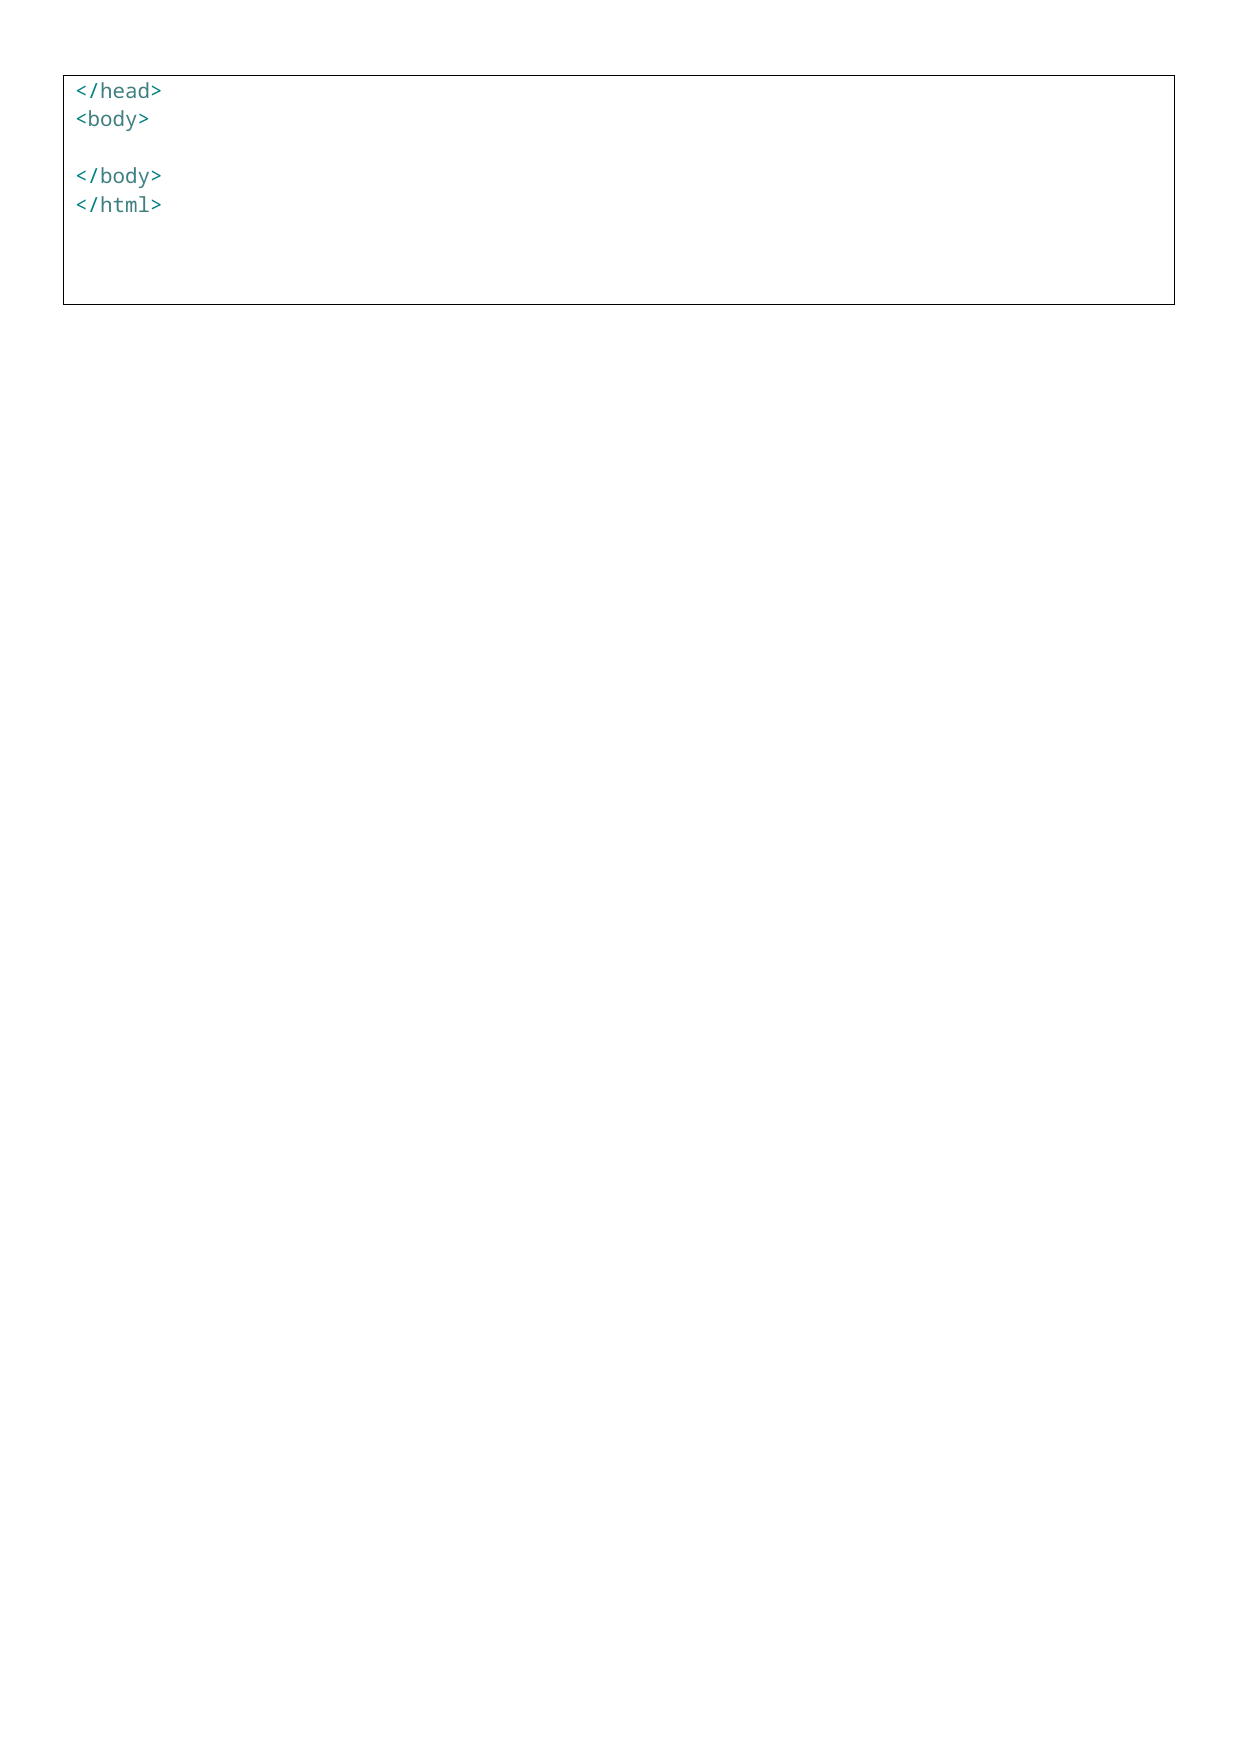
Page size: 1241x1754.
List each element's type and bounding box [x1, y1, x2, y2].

table_header [64, 76, 1174, 303]
